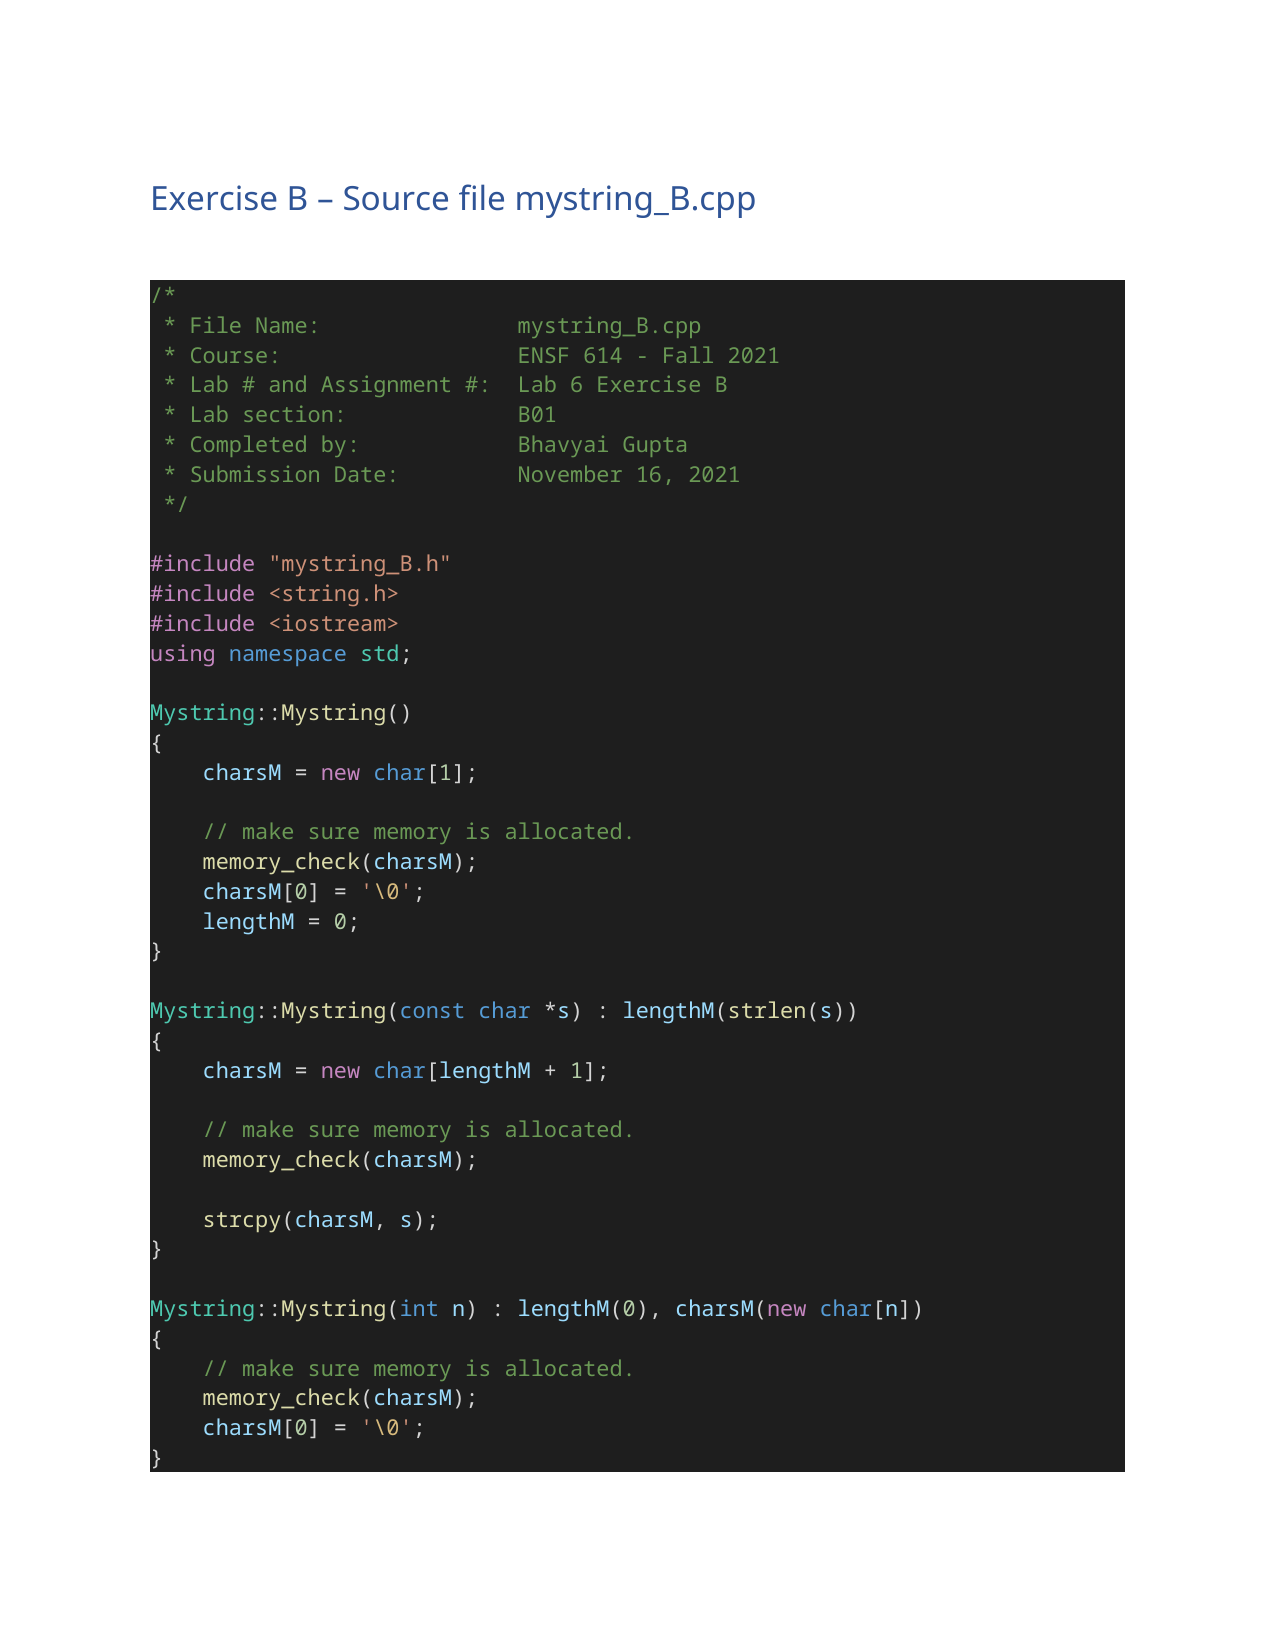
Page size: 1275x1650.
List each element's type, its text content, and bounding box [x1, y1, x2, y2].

text charsM[0] = '\0'; [150, 876, 1125, 906]
text Mystring::Mystring(int n) : lengthM(0), charsM(new char[n]) [150, 1293, 1125, 1323]
text /* [150, 280, 1125, 310]
text memory_check(charsM); [150, 846, 1125, 876]
text Mystring::Mystring() [150, 697, 1125, 727]
text // make sure memory is allocated. [150, 1352, 1125, 1382]
text lengthM = 0; [150, 906, 1125, 935]
text strcpy(charsM, s); [150, 1203, 1125, 1233]
text #include "mystring_B.h" [150, 548, 1125, 578]
text } [150, 935, 1125, 965]
subtitle Exercise B – Source file mystring_B.cpp [150, 175, 1125, 220]
text Mystring::Mystring(const char *s) : lengthM(strlen(s)) [150, 995, 1125, 1025]
text * Submission Date: November 16, 2021 [150, 459, 1125, 488]
text // make sure memory is allocated. [150, 1114, 1125, 1144]
text memory_check(charsM); [150, 1144, 1125, 1174]
text { [150, 1025, 1125, 1054]
text * Lab # and Assignment #: Lab 6 Exercise B [150, 369, 1125, 399]
text * Course: ENSF 614 - Fall 2021 [150, 339, 1125, 369]
text charsM = new char[lengthM + 1]; [150, 1054, 1125, 1084]
text using namespace std; [150, 637, 1125, 667]
text charsM[0] = '\0'; [150, 1412, 1125, 1442]
text * Completed by: Bhavyai Gupta [150, 429, 1125, 459]
text { [150, 1323, 1125, 1352]
text #include <iostream> [150, 608, 1125, 637]
text { [150, 727, 1125, 757]
text // make sure memory is allocated. [150, 816, 1125, 846]
text */ [150, 488, 1125, 518]
text #include <string.h> [150, 578, 1125, 608]
text * File Name: mystring_B.cpp [150, 310, 1125, 339]
text charsM = new char[1]; [150, 757, 1125, 786]
text } [150, 1233, 1125, 1263]
text * Lab section: B01 [150, 399, 1125, 429]
text } [150, 1442, 1125, 1472]
text memory_check(charsM); [150, 1382, 1125, 1412]
